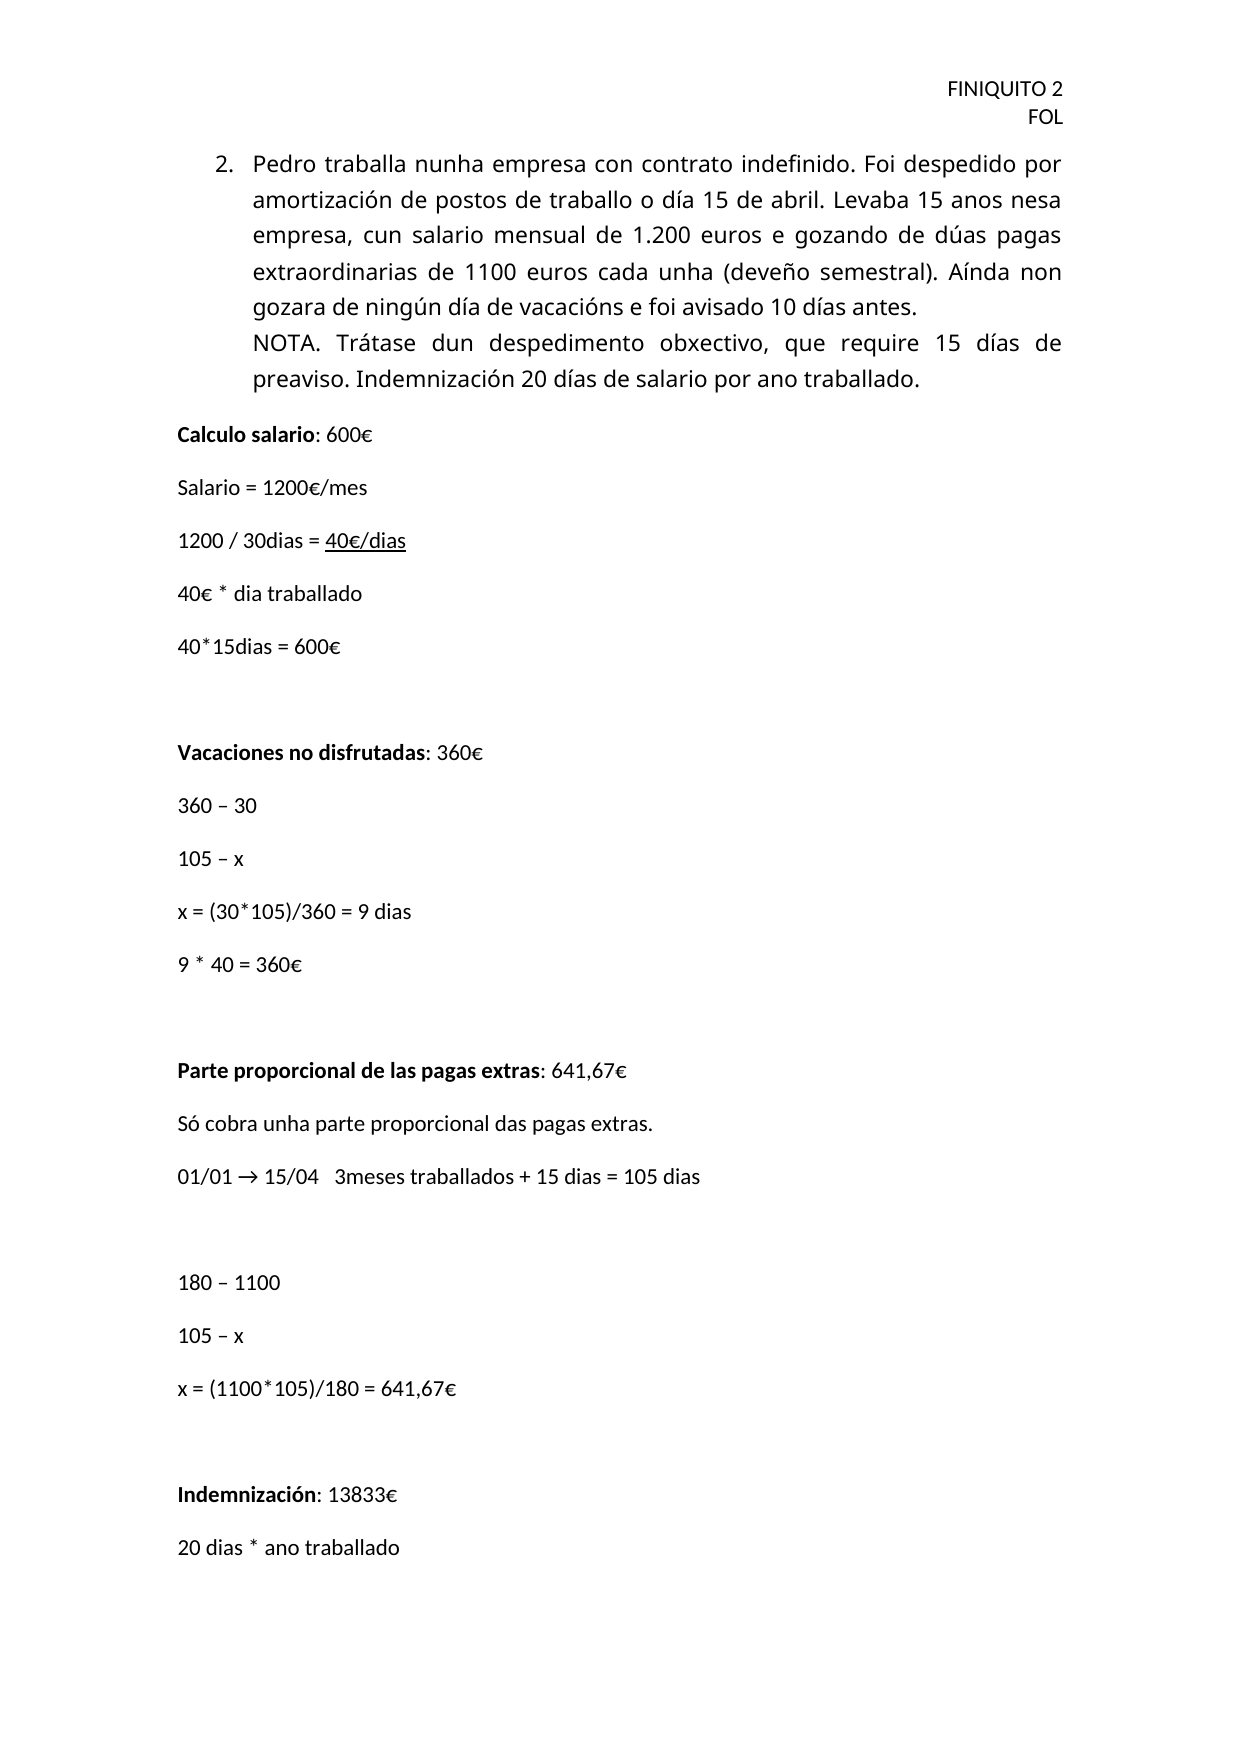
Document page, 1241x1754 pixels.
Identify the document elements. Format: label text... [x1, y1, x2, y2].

text Vacaciones no disfrutadas: 360€ [177, 738, 1063, 766]
text 01/01 → 15/04 3meses traballados + 15 dias = 105 dias [177, 1162, 1063, 1190]
list Pedro traballa nunha empresa con contrato indefinido. Foi despedido por amortización de postos de traballo o día 15 de abril. Levaba 15 anos nesa empresa, cun salario mensual de 1.200 euros e gozando de dúas pagas extraordinarias de 1100 euros cada unha (deveño semestral). Aínda non gozara de ningún día de vacacións e foi avisado 10 días antes. [215, 148, 1063, 323]
text Salario = 1200€/mes [177, 473, 1063, 501]
text Indemnización: 13833€ [177, 1480, 1063, 1508]
text 40*15dias = 600€ [177, 632, 1063, 660]
text 105 – x [177, 1321, 1063, 1349]
text x = (1100*105)/180 = 641,67€ [177, 1374, 1063, 1402]
text 9 * 40 = 360€ [177, 950, 1063, 978]
text 105 – x [177, 844, 1063, 872]
text Só cobra unha parte proporcional das pagas extras. [177, 1109, 1063, 1137]
text 40€ * dia traballado [177, 579, 1063, 607]
list NOTA. Trátase dun despedimento obxectivo, que require 15 días de preaviso. Indemnización 20 días de salario por ano traballado. [252, 327, 1063, 394]
text 180 – 1100 [177, 1268, 1063, 1296]
text 360 – 30 [177, 791, 1063, 819]
text 1200 / 30dias = 40€/dias [177, 526, 1063, 554]
text x = (30*105)/360 = 9 dias [177, 897, 1063, 925]
text Calculo salario: 600€ [177, 420, 1063, 448]
text Parte proporcional de las pagas extras: 641,67€ [177, 1056, 1063, 1084]
text 20 dias * ano traballado [177, 1533, 1063, 1561]
